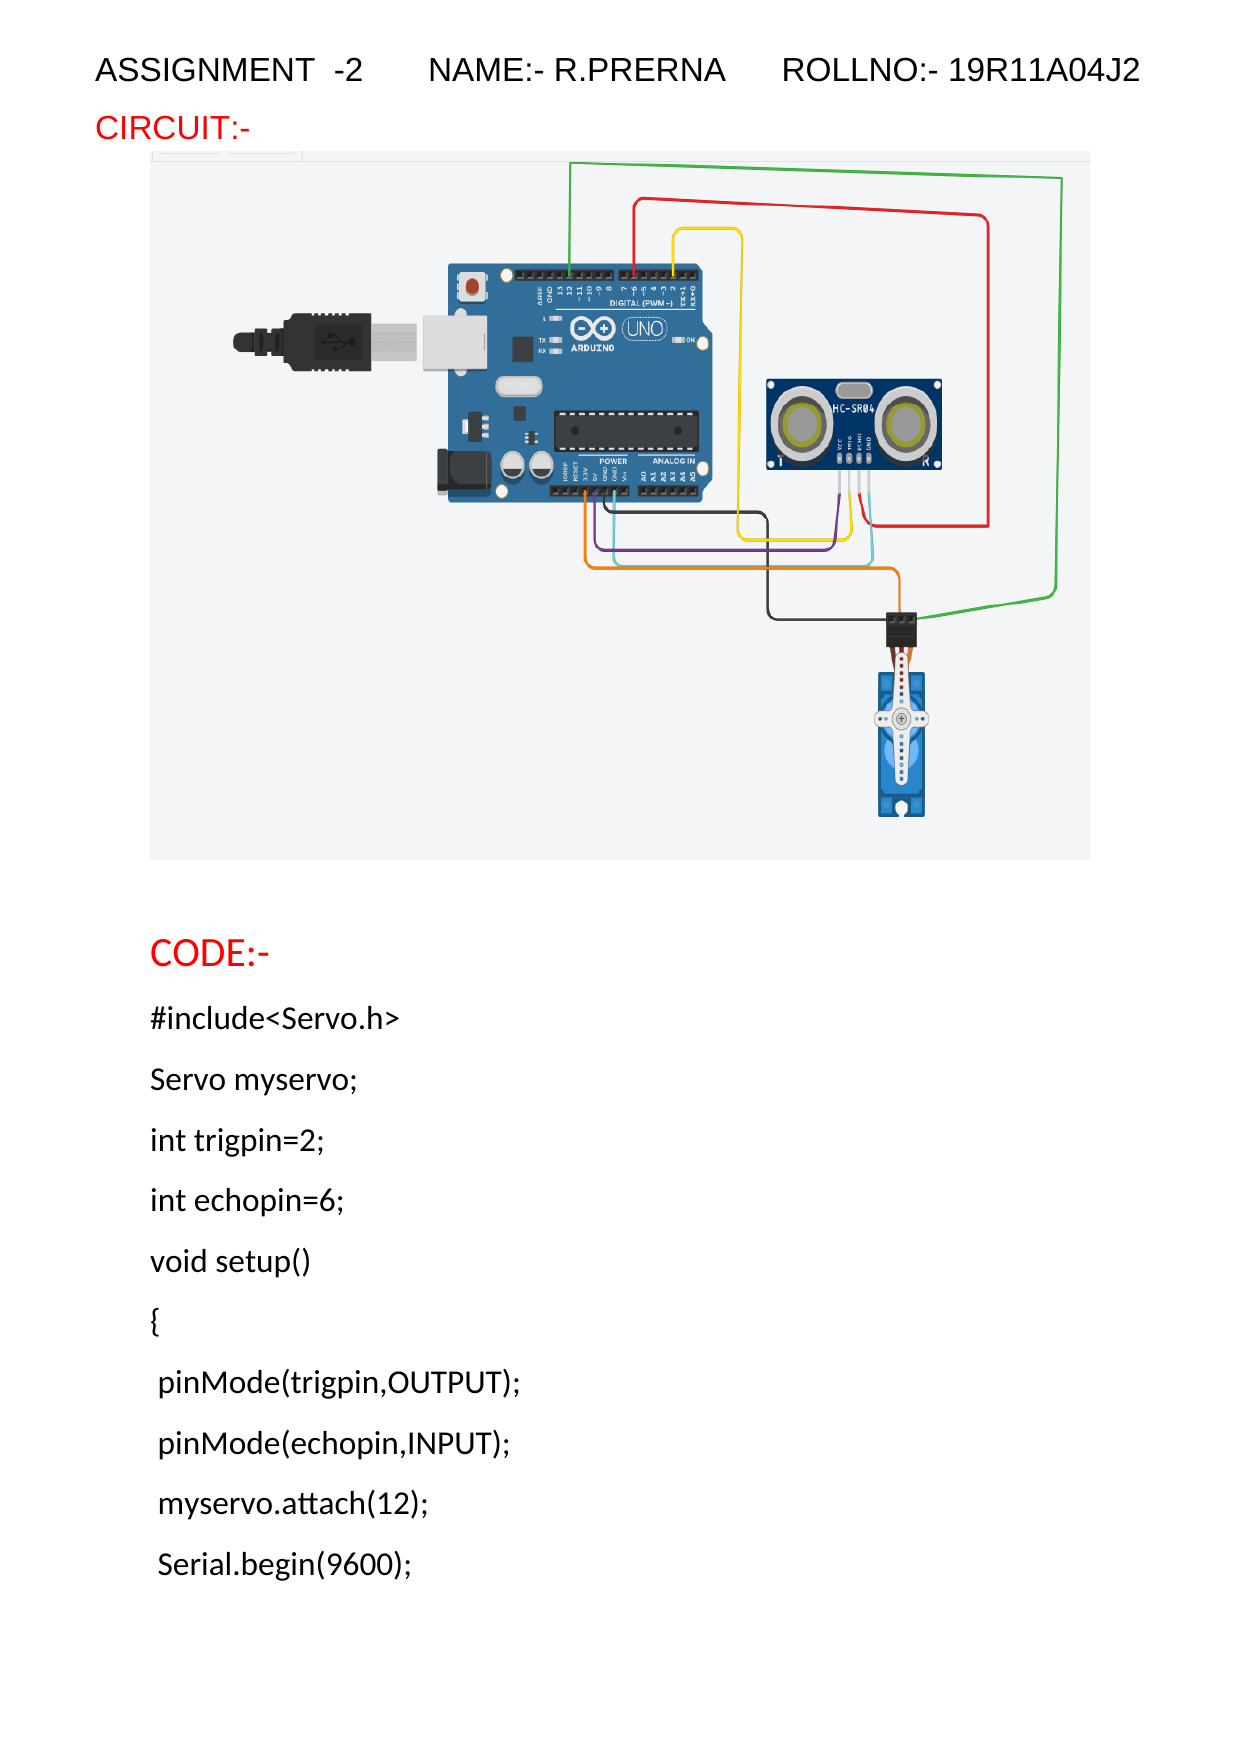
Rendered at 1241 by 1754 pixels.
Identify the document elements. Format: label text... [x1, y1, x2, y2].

text #include<Servo.h> [150, 997, 1090, 1038]
text { [150, 1300, 1090, 1341]
text CODE:- [150, 926, 1090, 977]
text pinMode(trigpin,OUTPUT); [150, 1361, 1090, 1402]
text Serial.begin(9600); [150, 1543, 1090, 1584]
picture [150, 151, 1091, 860]
text Servo myservo; [150, 1058, 1090, 1099]
text int trigpin=2; [150, 1118, 1090, 1159]
text int echopin=6; [150, 1179, 1090, 1220]
text pinMode(echopin,INPUT); [150, 1422, 1090, 1462]
text myservo.attach(12); [150, 1482, 1090, 1523]
text void setup() [150, 1240, 1090, 1281]
